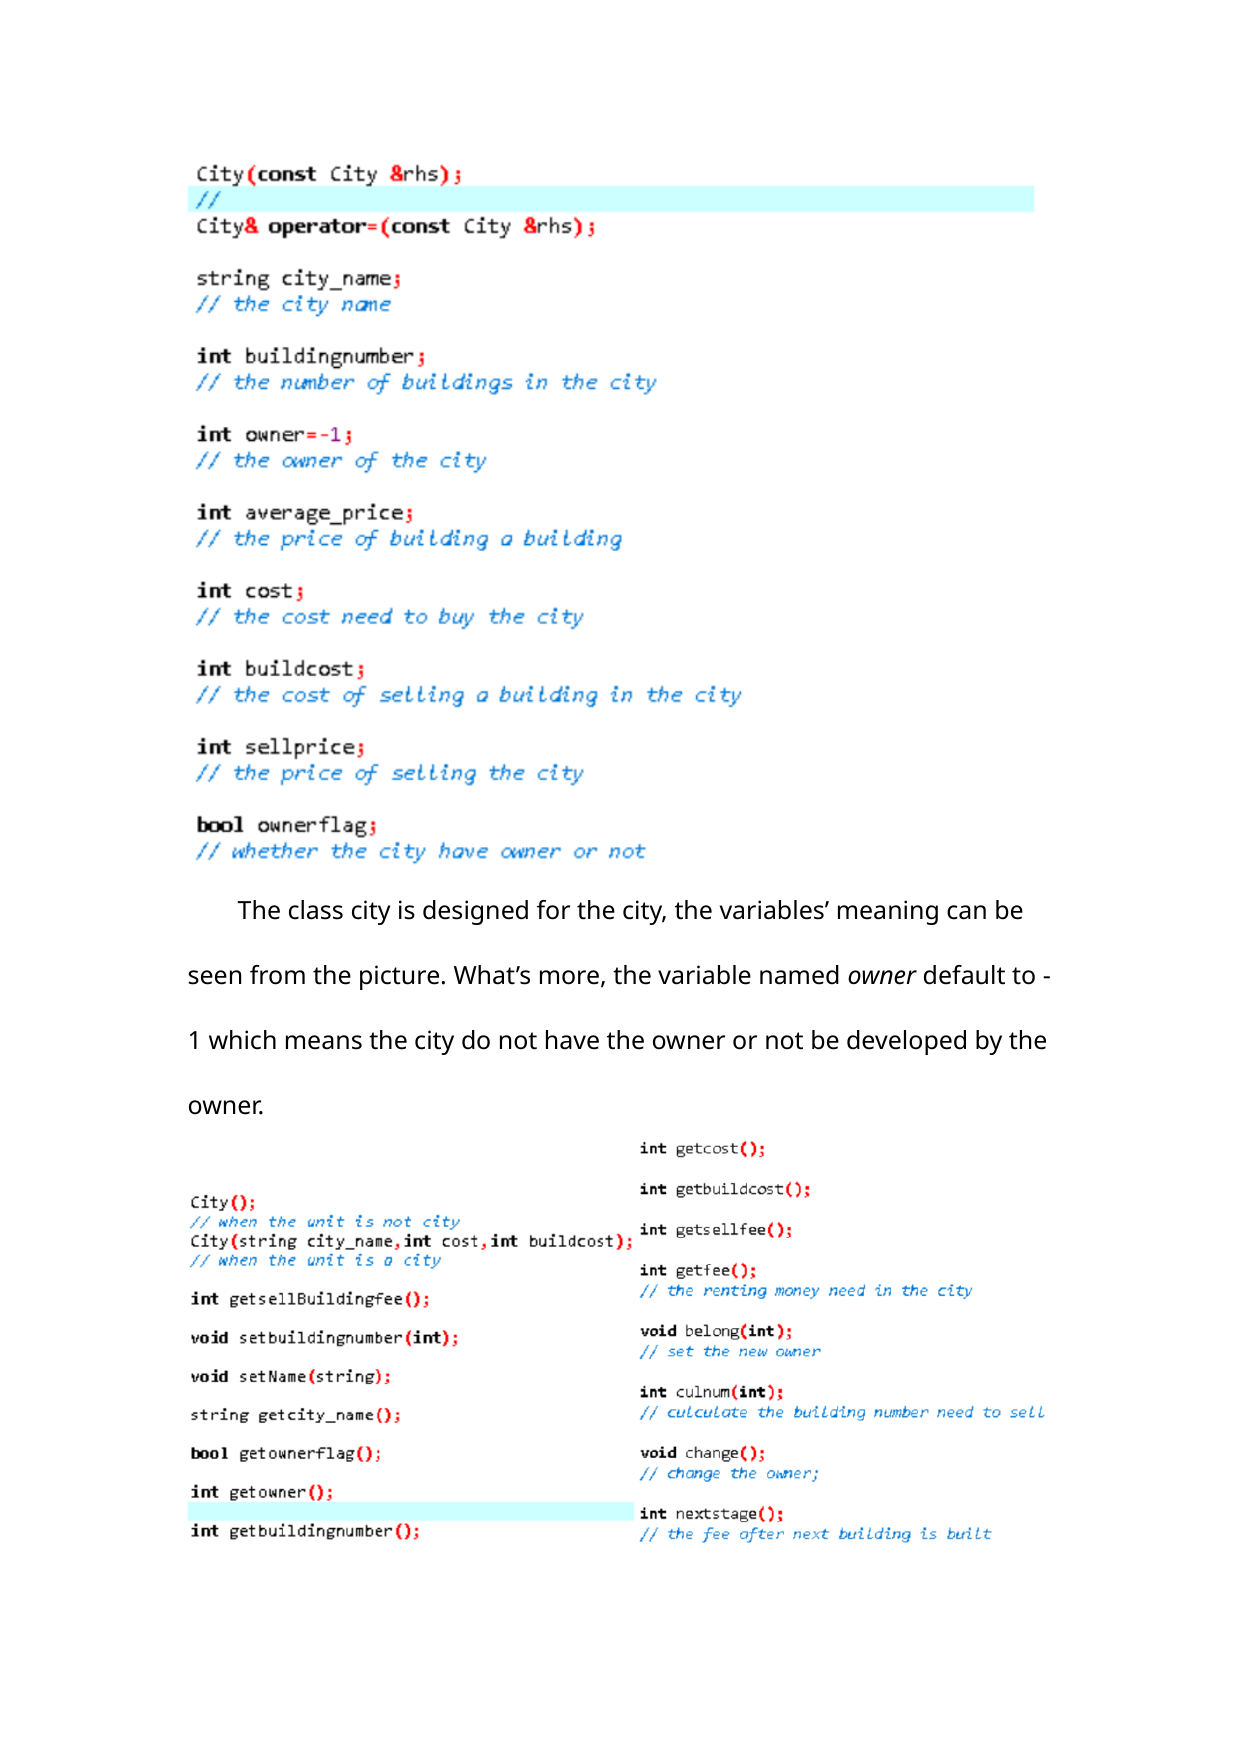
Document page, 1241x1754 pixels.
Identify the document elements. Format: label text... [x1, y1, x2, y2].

picture [187, 1137, 1050, 1543]
picture [187, 162, 1035, 868]
text The class city is designed for the city, the variables’ meaning can be seen from the picture. What’s more, the variable named owner default to -1 which means the city do not have the owner or not be developed by the owner. [187, 877, 1053, 1137]
